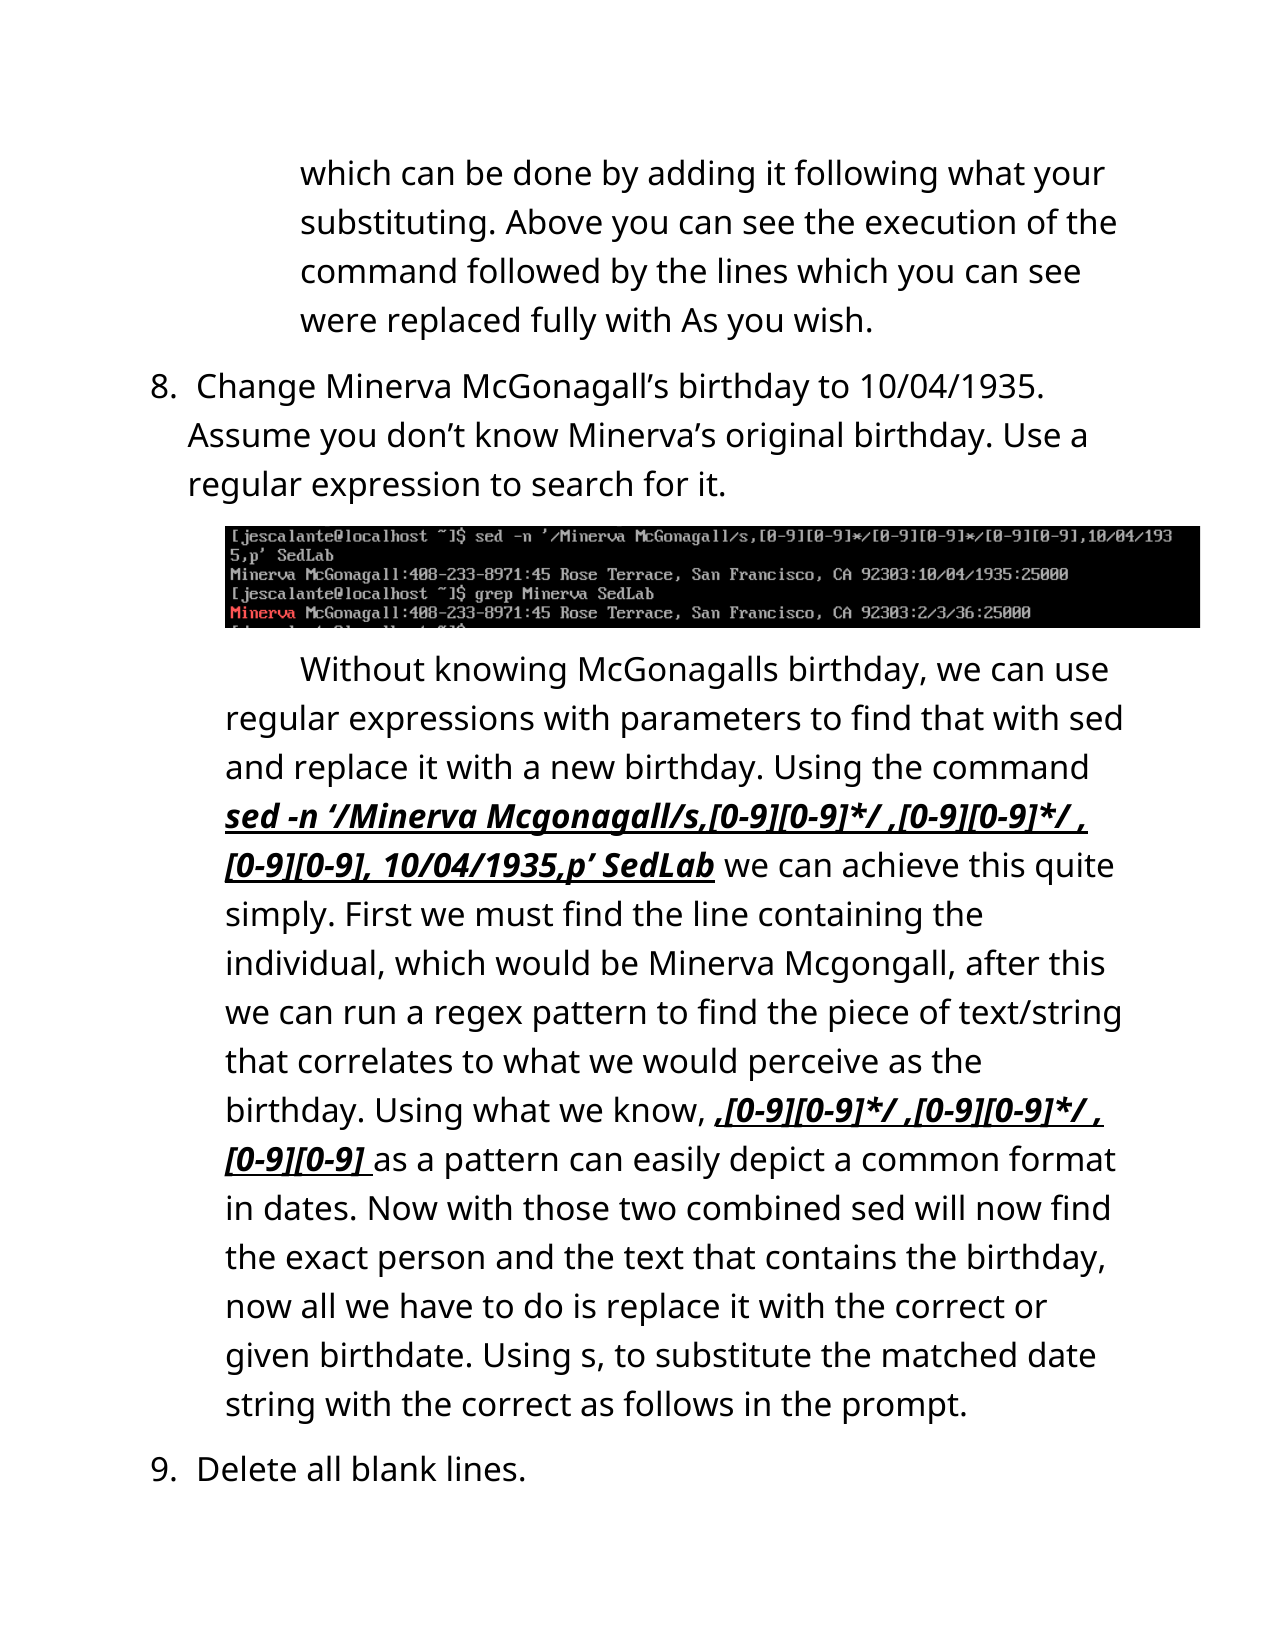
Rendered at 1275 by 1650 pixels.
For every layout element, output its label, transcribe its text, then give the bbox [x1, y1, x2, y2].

picture [225, 526, 1200, 628]
list Change Minerva McGonagall’s birthday to 10/04/1935. Assume you don’t know Minerva’s original birthday. Use a regular expression to search for it. [150, 362, 1125, 506]
text Without knowing McGonagalls birthday, we can use regular expressions with parameters to find that with sed and replace it with a new birthday. Using the command sed -n ‘/Minerva Mcgonagall/s,[0-9][0-9]*/ ,[0-9][0-9]*/ ,[0-9][0-9], 10/04/1935,p’ SedLab we can achieve this quite simply. First we must find the line containing the individual, which would be Minerva Mcgongall, after this we can run a regex pattern to find the piece of text/string that correlates to what we would perceive as the birthday. Using what we know, ,[0-9][0-9]*/ ,[0-9][0-9]*/ ,[0-9][0-9] as a pattern can easily depict a common format in dates. Now with those two combined sed will now find the exact person and the text that contains the birthday, now all we have to do is replace it with the correct or given birthdate. Using s, to substitute the matched date string with the correct as follows in the prompt. [225, 646, 1125, 1426]
list Delete all blank lines. [150, 1446, 1125, 1491]
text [300, 150, 1125, 342]
